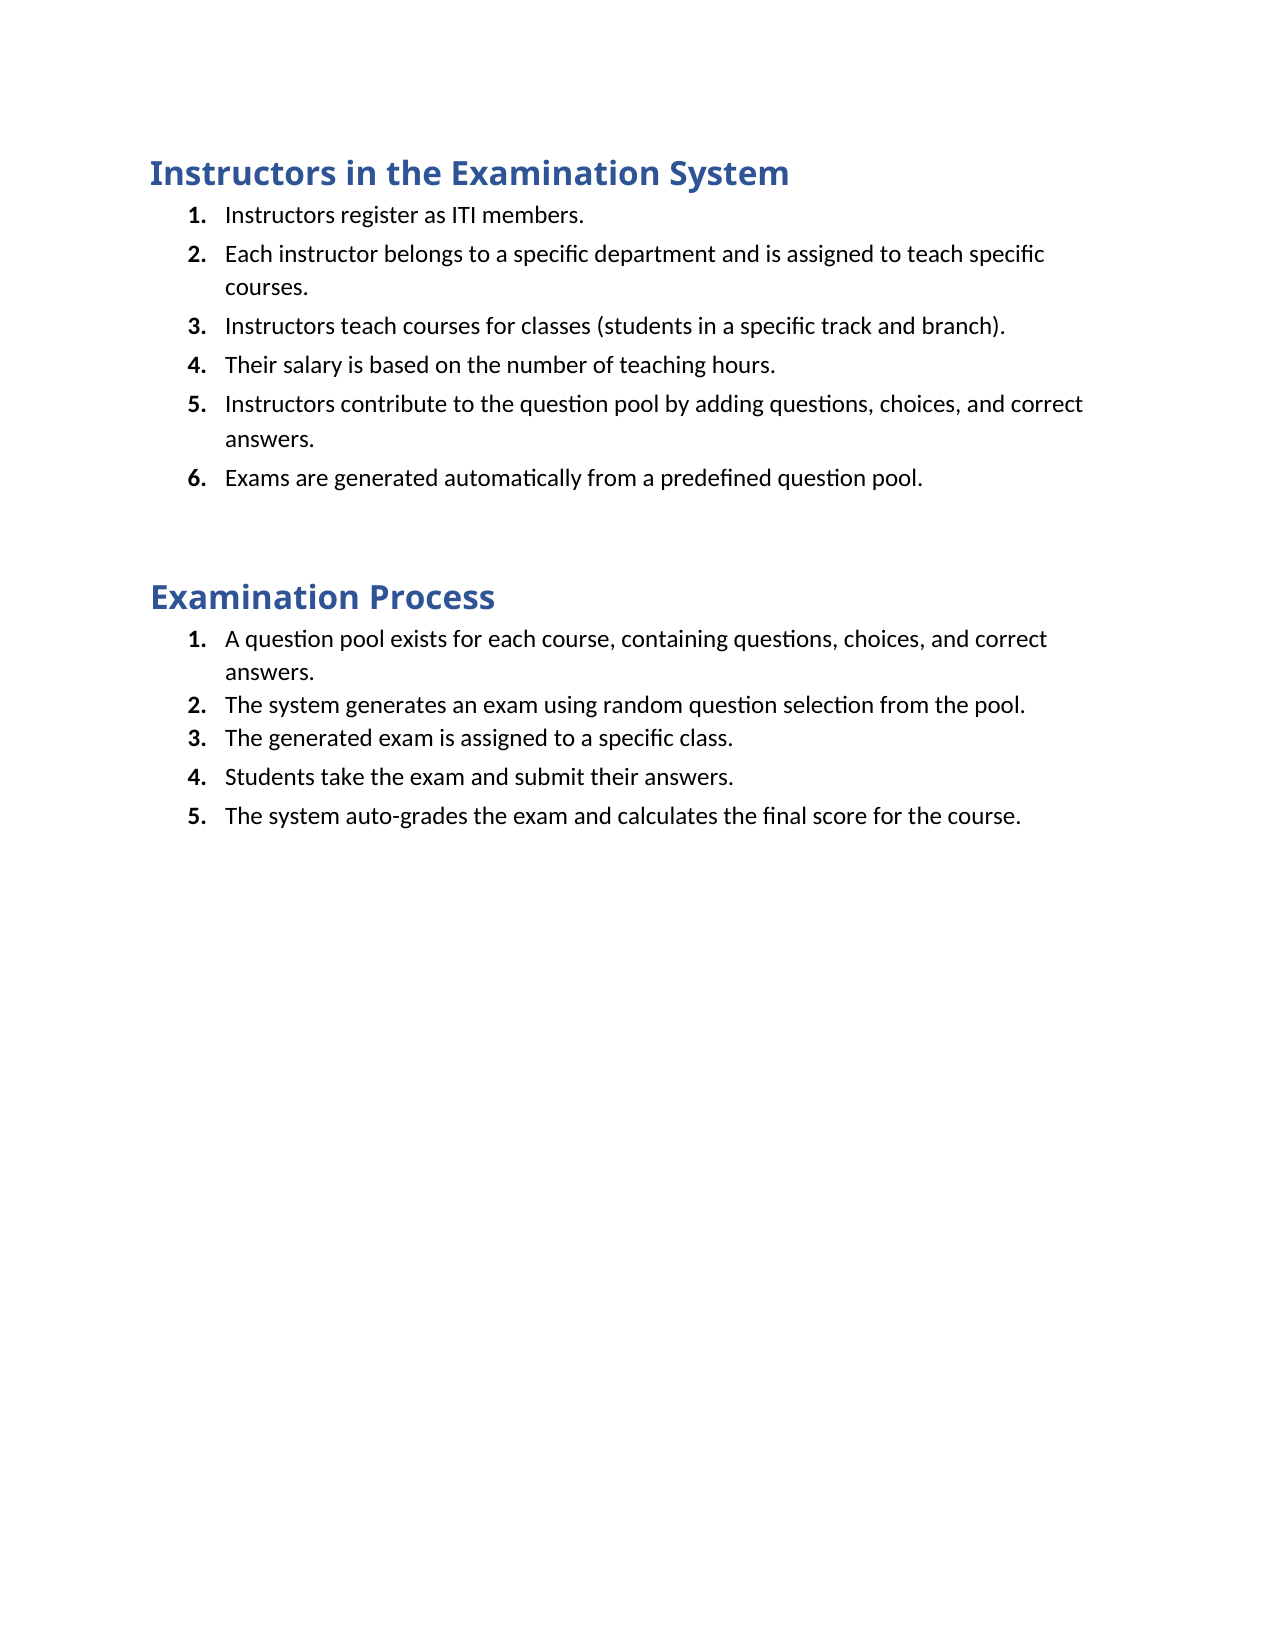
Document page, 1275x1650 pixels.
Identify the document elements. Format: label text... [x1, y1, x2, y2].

list Their salary is based on the number of teaching hours. [187, 349, 1125, 380]
list Instructors register as ITI members. [187, 199, 1125, 229]
list A question pool exists for each course, containing questions, choices, and correct answers. [187, 623, 1125, 686]
subtitle Instructors in the Examination System [150, 150, 1125, 195]
list The system auto-grades the exam and calculates the final score for the course. [187, 800, 1125, 830]
list The system generates an exam using random question selection from the pool. [187, 689, 1125, 719]
list The generated exam is assigned to a specific class. [187, 722, 1125, 752]
list Exams are generated automatically from a predefined question pool. [187, 462, 1125, 493]
list Instructors contribute to the question pool by adding questions, choices, and correct answers. [187, 388, 1125, 454]
list Instructors teach courses for classes (students in a specific track and branch). [187, 310, 1125, 341]
subtitle Examination Process [150, 574, 1125, 619]
list Each instructor belongs to a specific department and is assigned to teach specific courses. [187, 238, 1125, 301]
list Students take the exam and submit their answers. [187, 761, 1125, 791]
